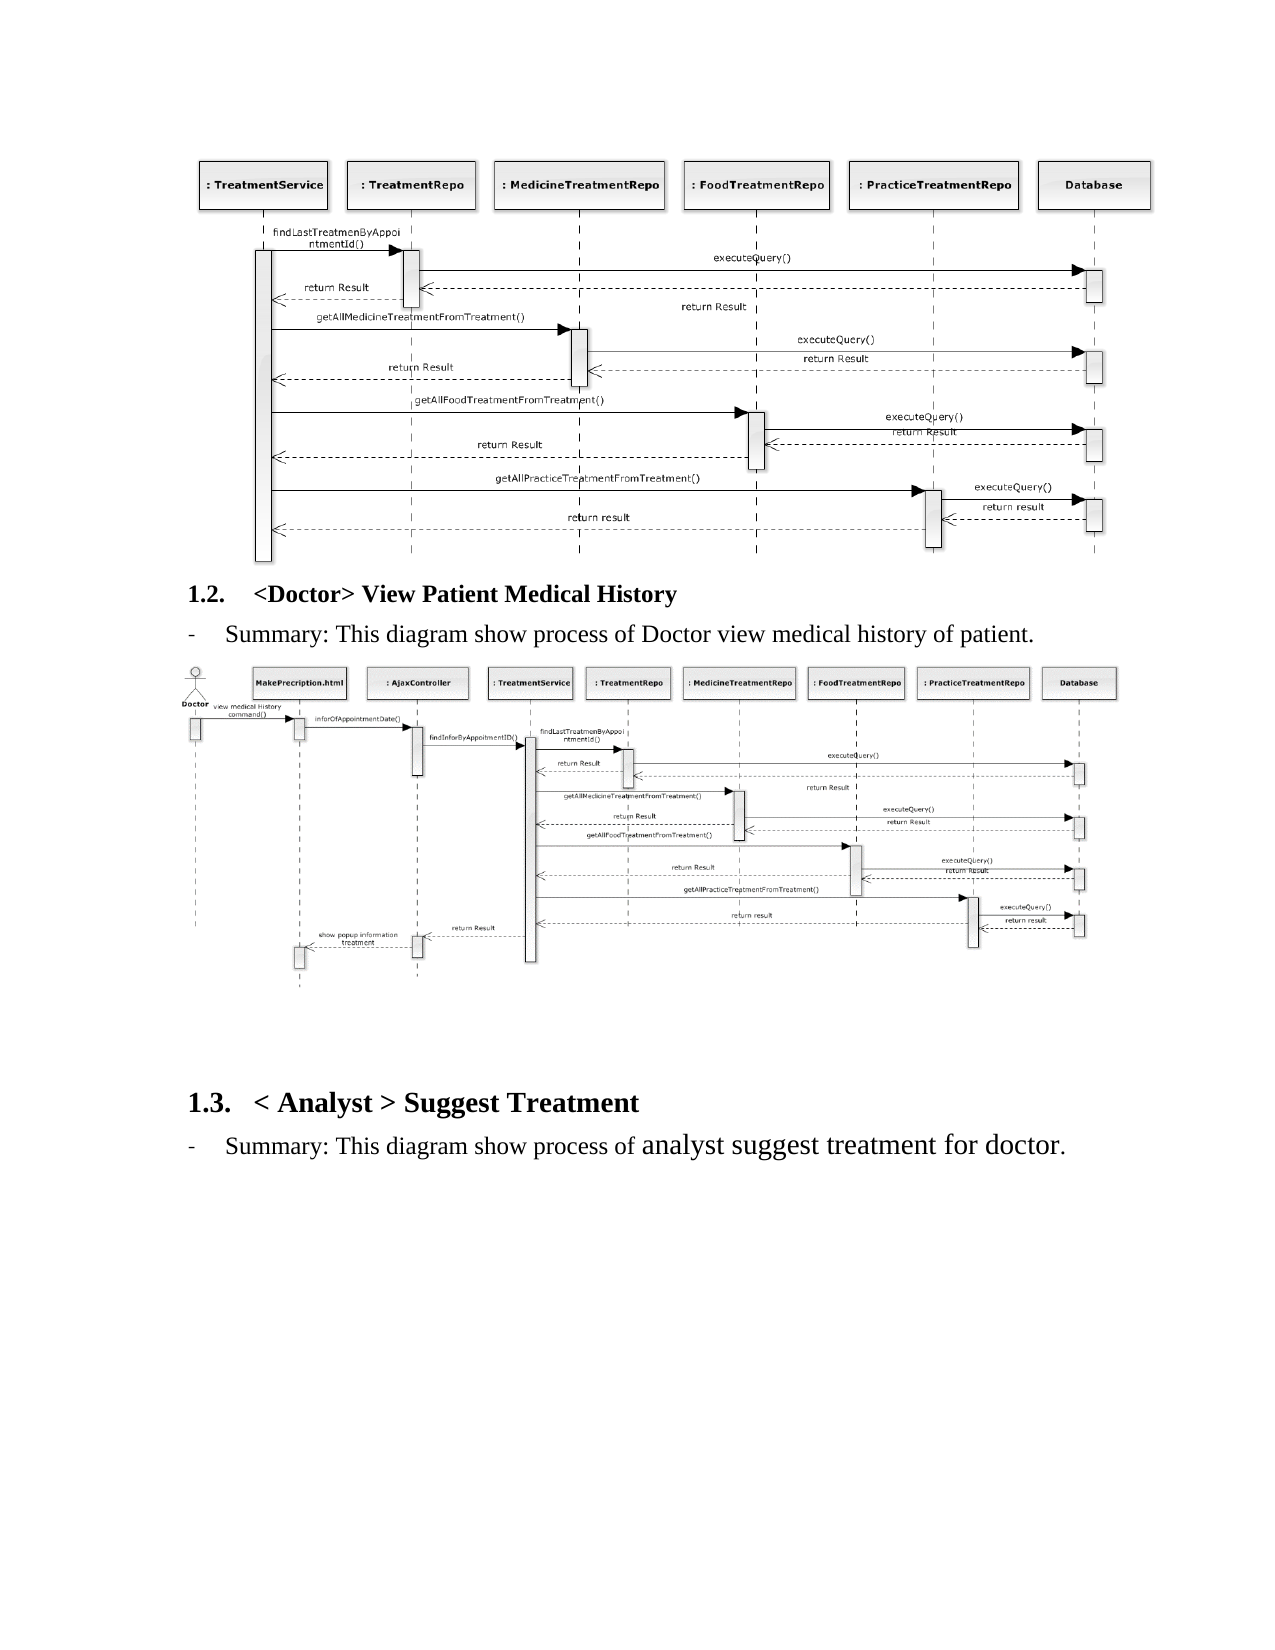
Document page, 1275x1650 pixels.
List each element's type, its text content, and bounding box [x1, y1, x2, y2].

list Summary: This diagram show process of Doctor view medical history of patient. [187, 622, 1125, 647]
list Summary: This diagram show process of analyst suggest treatment for doctor. [187, 1134, 1125, 1159]
picture [187, 150, 1162, 573]
subtitle <Doctor> View Patient Medical History [187, 579, 1125, 608]
picture [150, 660, 1123, 995]
subtitle < Analyst > Suggest Treatment [187, 1085, 1125, 1119]
